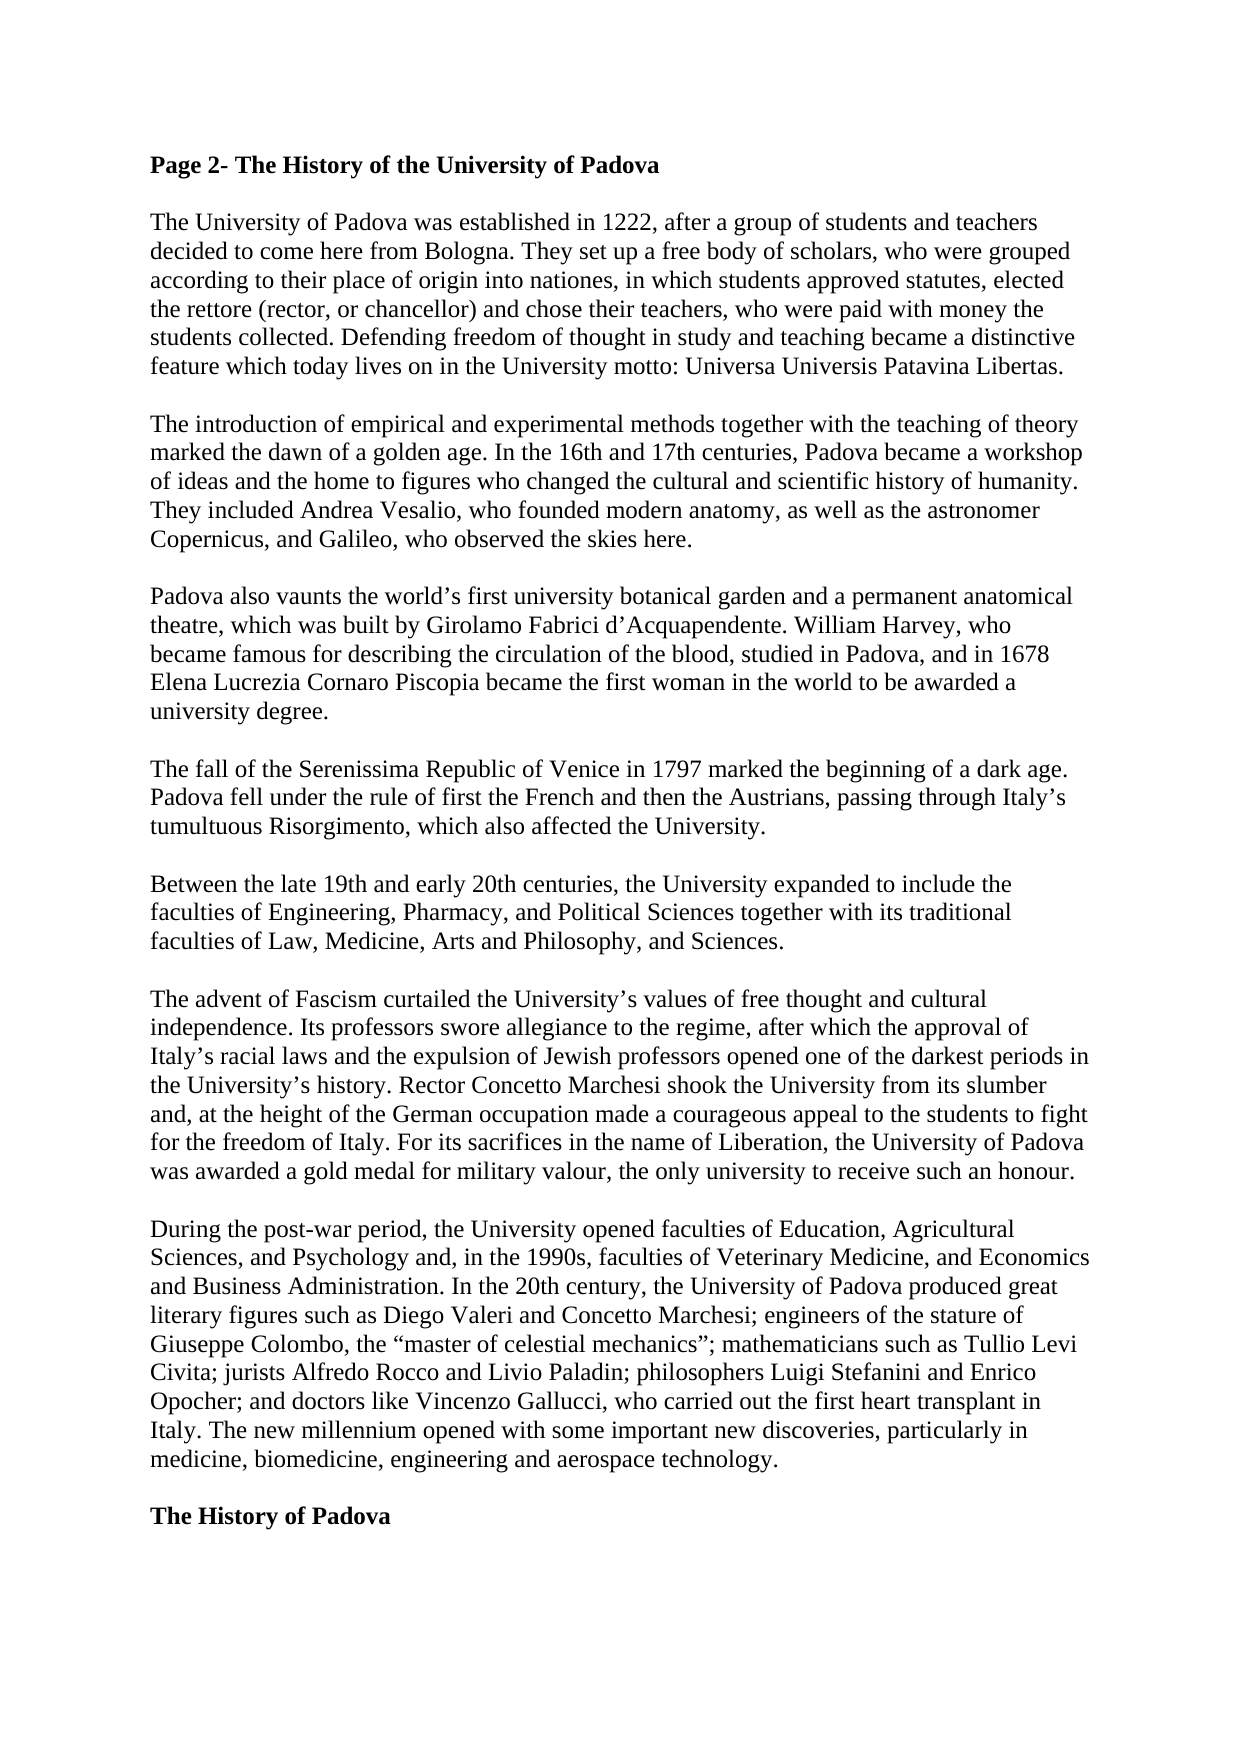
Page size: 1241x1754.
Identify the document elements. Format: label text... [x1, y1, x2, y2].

text The fall of the Serenissima Republic of Venice in 1797 marked the beginning of a dark age. Padova fell under the rule of first the French and then the Austrians, passing through Italy’s tumultuous Risorgimento, which also affected the University. [150, 754, 1090, 840]
text The advent of Fascism curtailed the University’s values of free thought and cultural independence. Its professors swore allegiance to the regime, after which the approval of Italy’s racial laws and the expulsion of Jewish professors opened one of the darkest periods in the University’s history. Rector Concetto Marchesi shook the University from its slumber and, at the height of the German occupation made a courageous appeal to the students to fight for the freedom of Italy. For its sacrifices in the name of Liberation, the University of Padova was awarded a gold medal for military valour, the only university to receive such an honour. [150, 984, 1090, 1185]
text During the post-war period, the University opened faculties of Education, Agricultural Sciences, and Psychology and, in the 1990s, faculties of Veterinary Medicine, and Economics and Business Administration. In the 20th century, the University of Padova produced great literary figures such as Diego Valeri and Concetto Marchesi; engineers of the stature of Giuseppe Colombo, the “master of celestial mechanics”; mathematicians such as Tullio Levi Civita; jurists Alfredo Rocco and Livio Paladin; philosophers Luigi Stefanini and Enrico Opocher; and doctors like Vincenzo Gallucci, who carried out the first heart transplant in Italy. The new millennium opened with some important new discoveries, particularly in medicine, biomedicine, engineering and aerospace technology. [150, 1214, 1090, 1472]
text Padova also vaunts the world’s first university botanical garden and a permanent anatomical theatre, which was built by Girolamo Fabrici d’Acquapendente. William Harvey, who became famous for describing the circulation of the blood, studied in Padova, and in 1678 Elena Lucrezia Cornaro Piscopia became the first woman in the world to be awarded a university degree. [150, 581, 1090, 725]
text Page 2- The History of the University of Padova [150, 150, 1090, 179]
text The introduction of empirical and experimental methods together with the teaching of theory marked the dawn of a golden age. In the 16th and 17th centuries, Padova became a workshop of ideas and the home to figures who changed the cultural and scientific history of humanity. They included Andrea Vesalio, who founded modern anatomy, as well as the astronomer Copernicus, and Galileo, who observed the skies here. [150, 409, 1090, 552]
text Between the late 19th and early 20th centuries, the University expanded to include the faculties of Engineering, Pharmacy, and Political Sciences together with its traditional faculties of Law, Medicine, Arts and Philosophy, and Sciences. [150, 869, 1090, 955]
text The History of Padova [150, 1501, 1090, 1530]
text The University of Padova was established in 1222, after a group of students and teachers decided to come here from Bologna. They set up a free body of scholars, who were grouped according to their place of origin into nationes, in which students approved statutes, elected the rettore (rector, or chancellor) and chose their teachers, who were paid with money the students collected. Defending freedom of thought in study and teaching became a distinctive feature which today lives on in the University motto: Universa Universis Patavina Libertas. [150, 207, 1090, 380]
